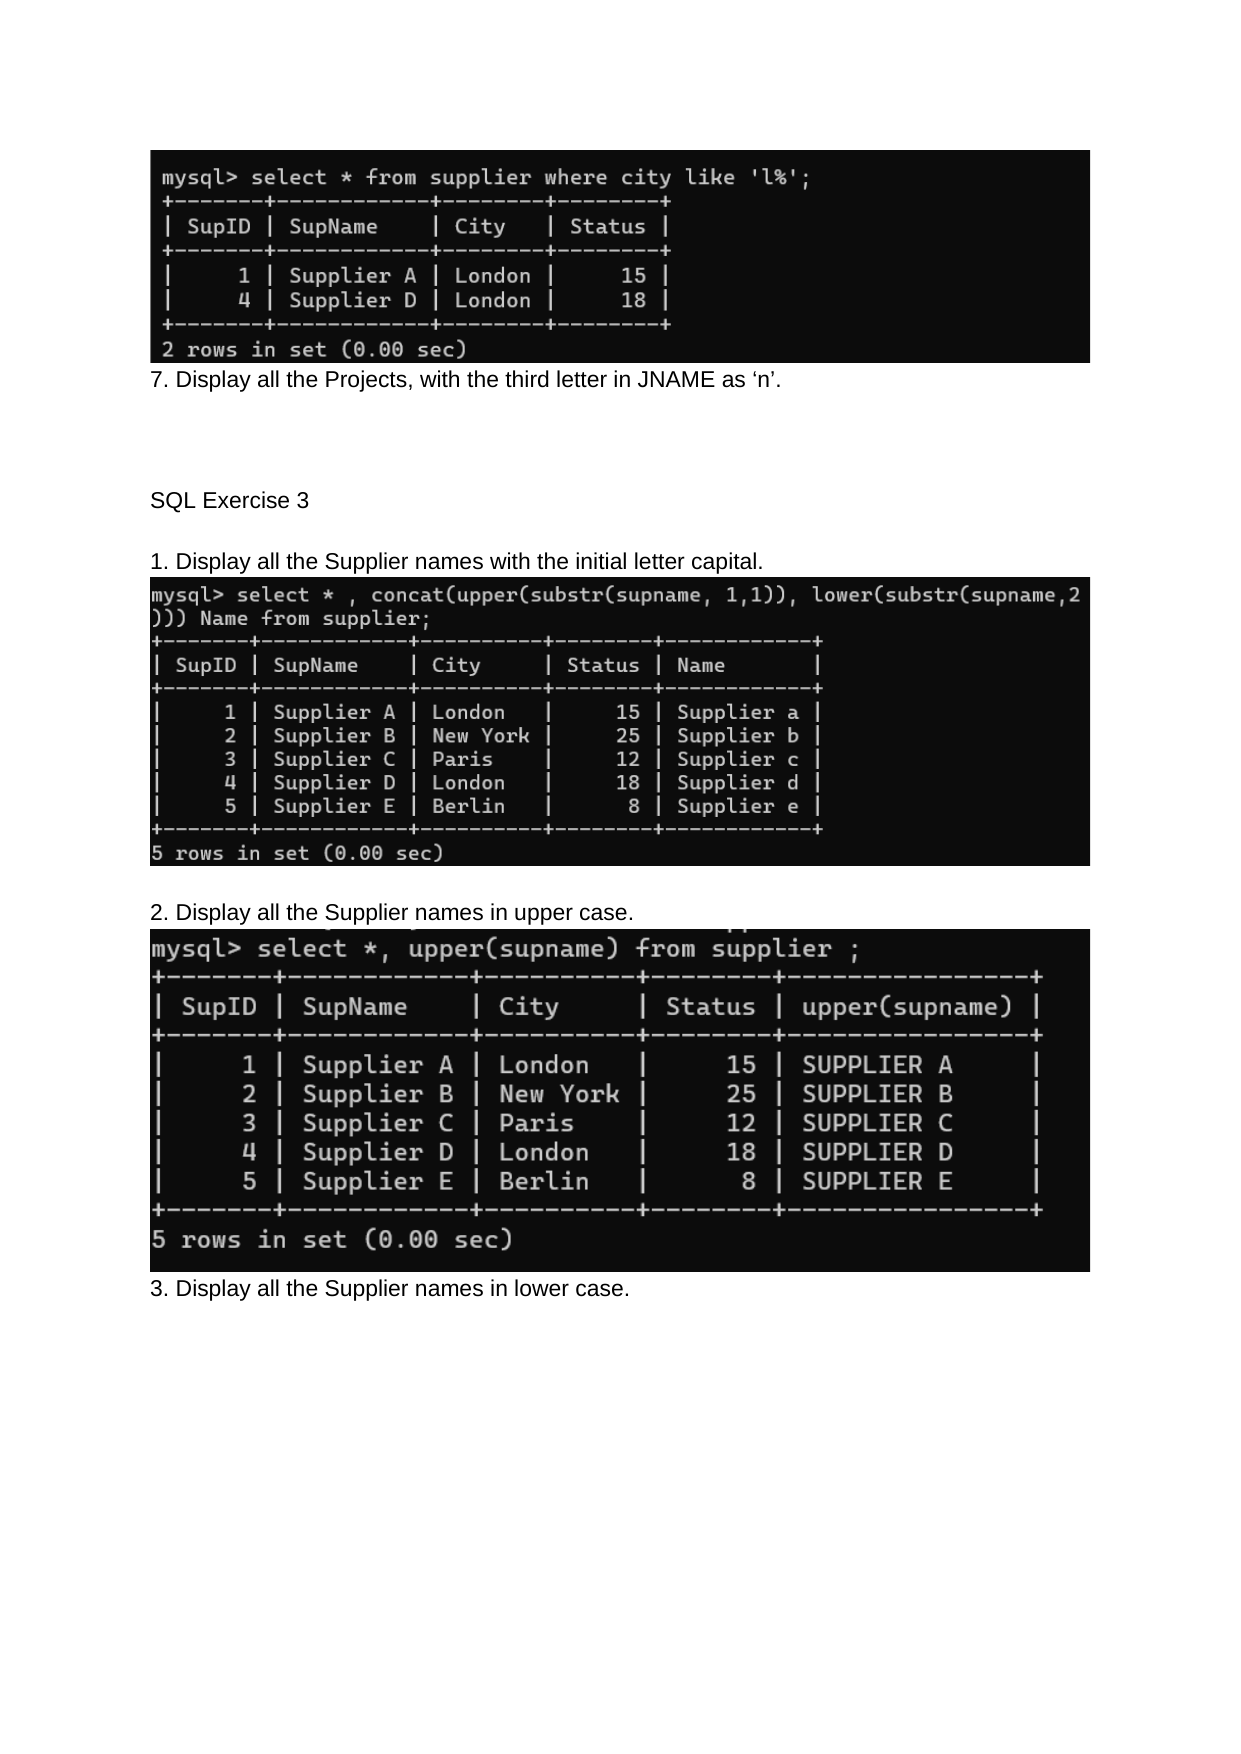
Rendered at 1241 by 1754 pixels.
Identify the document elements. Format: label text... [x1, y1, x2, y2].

text 2. Display all the Supplier names in upper case. [150, 899, 1090, 926]
picture [150, 929, 1091, 1272]
text 3. Display all the Supplier names in lower case. [150, 1275, 1090, 1301]
picture [150, 150, 1091, 363]
text SQL Exercise 3 [150, 487, 1090, 513]
text 1. Display all the Supplier names with the initial letter capital. [150, 548, 1090, 574]
text 7. Display all the Projects, with the third letter in JNAME as ‘n’. [150, 366, 1090, 393]
picture [150, 577, 1091, 866]
